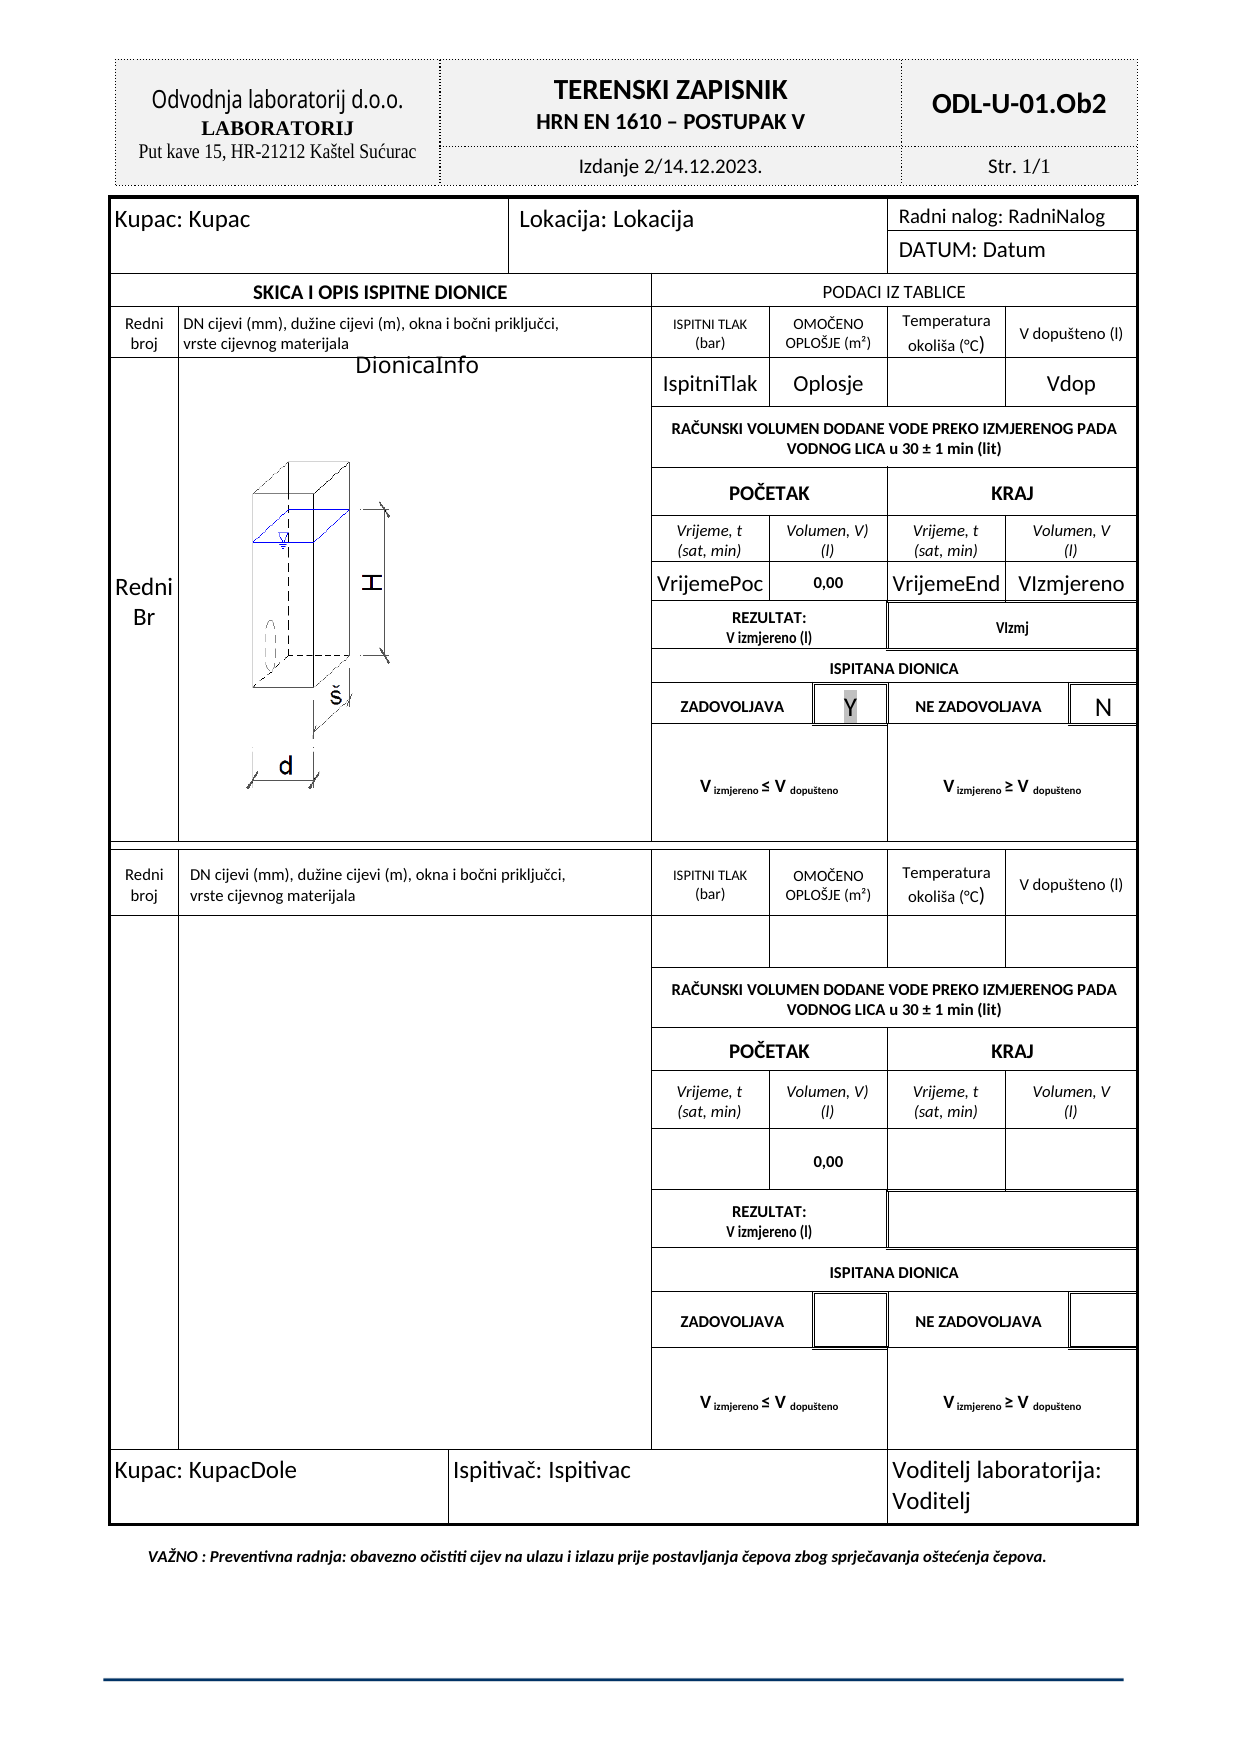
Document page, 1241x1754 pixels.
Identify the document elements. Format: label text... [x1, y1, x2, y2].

table_cell ZADOVOLJAVA [652, 683, 812, 723]
table_cell Temperatura okoliša (°C) [888, 307, 1005, 356]
table_cell Volumen, V (l) [1006, 1071, 1136, 1128]
table_cell DATUM: Datum [888, 231, 1136, 272]
table_cell V izmjereno ≥ V dopušteno [888, 724, 1136, 841]
table_cell ISPITANA DIONICA [652, 649, 1136, 682]
table_cell RedniBr [111, 358, 178, 841]
table_cell REZULTAT: V izmjereno (l) [652, 601, 886, 648]
table_cell [888, 1129, 1005, 1189]
table_cell Vrijeme, t (sat, min) [888, 1071, 1005, 1128]
table_cell V izmjereno ≤ V dopušteno [652, 724, 887, 841]
table_cell Vrijeme, t (sat, min) [888, 516, 1005, 561]
table_cell N [1071, 685, 1136, 723]
table_cell Volumen, V) (l) [770, 1071, 887, 1128]
table_cell RAČUNSKI VOLUMEN DODANE VODE PREKO IZMJERENOG PADA VODNOG LICA u 30 ± 1 min (lit) [652, 968, 1136, 1027]
table_cell ZADOVOLJAVA [652, 1292, 812, 1346]
table_cell Vrijeme, t (sat, min) [652, 1071, 769, 1128]
table_cell V dopušteno (l) [1006, 850, 1136, 915]
table_cell POČETAK [652, 468, 887, 515]
table_cell PODACI IZ TABLICE [652, 274, 1136, 306]
table_cell ispitni tlak (bar) [652, 850, 769, 915]
table_cell Redni broj [111, 850, 178, 915]
table_cell [888, 358, 1005, 406]
table_cell Kupac: KupacDole [111, 1450, 448, 1523]
table_cell [111, 842, 1136, 849]
table_cell [179, 916, 651, 1449]
table_cell Vdop [1006, 358, 1136, 406]
table_cell IspitniTlak [652, 358, 769, 406]
table_cell NE ZADOVOLJAVA [889, 1292, 1068, 1346]
table_cell ISPITANA DIONICA [652, 1248, 1136, 1291]
table_cell ispitni tlak (bar) [652, 307, 769, 356]
table_cell Volumen, V) (l) [770, 516, 887, 561]
table_cell [1006, 1129, 1136, 1189]
text VAŽNO : Preventivna radnja: obavezno očistiti cijev na ulazu i izlazu prije postavljanja čepova zbog sprječavanja oštećenja čepova. [148, 1546, 1152, 1567]
table_cell VIzmj [889, 603, 1136, 648]
picture [103, 1672, 1124, 1688]
table_cell [652, 916, 769, 966]
table_cell Y [815, 685, 886, 723]
table_cell Voditelj laboratorija: Voditelj [888, 1450, 1136, 1523]
table_cell V izmjereno ≤ V dopušteno [652, 1348, 887, 1449]
table_header Radni nalog: RadniNalog [888, 199, 1136, 230]
table_cell omočeno oplošje (m²) [770, 307, 887, 356]
table_cell Vrijeme, t (sat, min) [652, 516, 769, 561]
table_cell Oplosje [770, 358, 887, 406]
table_cell omočeno oplošje (m²) [770, 850, 887, 915]
table_cell VIzmjereno [1006, 562, 1136, 599]
table_cell Temperatura okoliša (°C) [888, 850, 1005, 915]
table_cell REZULTAT: V izmjereno (l) [652, 1190, 886, 1247]
table_cell [111, 916, 178, 1449]
table_cell [1071, 1294, 1136, 1346]
table_cell VrijemeEnd [888, 562, 1005, 599]
table_cell KRAJ [888, 1028, 1136, 1070]
table_cell 0,00 [770, 1129, 887, 1189]
table_cell 0,00 [770, 562, 887, 599]
table_cell [1006, 916, 1136, 966]
table_cell Volumen, V (l) [1006, 516, 1136, 561]
table_header Kupac: Kupac [111, 199, 508, 272]
table_cell V izmjereno ≥ V dopušteno [888, 1348, 1136, 1449]
table_cell Ispitivač: Ispitivac [449, 1450, 887, 1523]
table_cell [770, 916, 887, 966]
table_cell Redni broj [111, 307, 178, 356]
table_cell V dopušteno (l) [1006, 307, 1136, 356]
table_cell [815, 1294, 886, 1346]
table_cell VrijemePoc [652, 562, 769, 599]
table_cell KRAJ [888, 468, 1136, 515]
table_cell POČETAK [652, 1028, 887, 1070]
table_cell RAČUNSKI VOLUMEN DODANE VODE PREKO IZMJERENOG PADA VODNOG LICA u 30 ± 1 min (lit) [652, 407, 1136, 466]
table_cell NE ZADOVOLJAVA [889, 683, 1068, 723]
table_header Lokacija: Lokacija [509, 199, 887, 272]
table_cell [179, 358, 651, 841]
table_cell DN cijevi (mm), dužine cijevi (m), okna i bočni priključci, vrste cijevnog materijala [179, 307, 651, 356]
table_cell SKICA I OPIS ISPITNE DIONICE [111, 274, 651, 306]
table_cell [652, 1129, 769, 1189]
table_cell [889, 1192, 1136, 1247]
table_cell [888, 916, 1005, 966]
table_cell DN cijevi (mm), dužine cijevi (m), okna i bočni priključci, vrste cijevnog materijala [179, 850, 651, 915]
